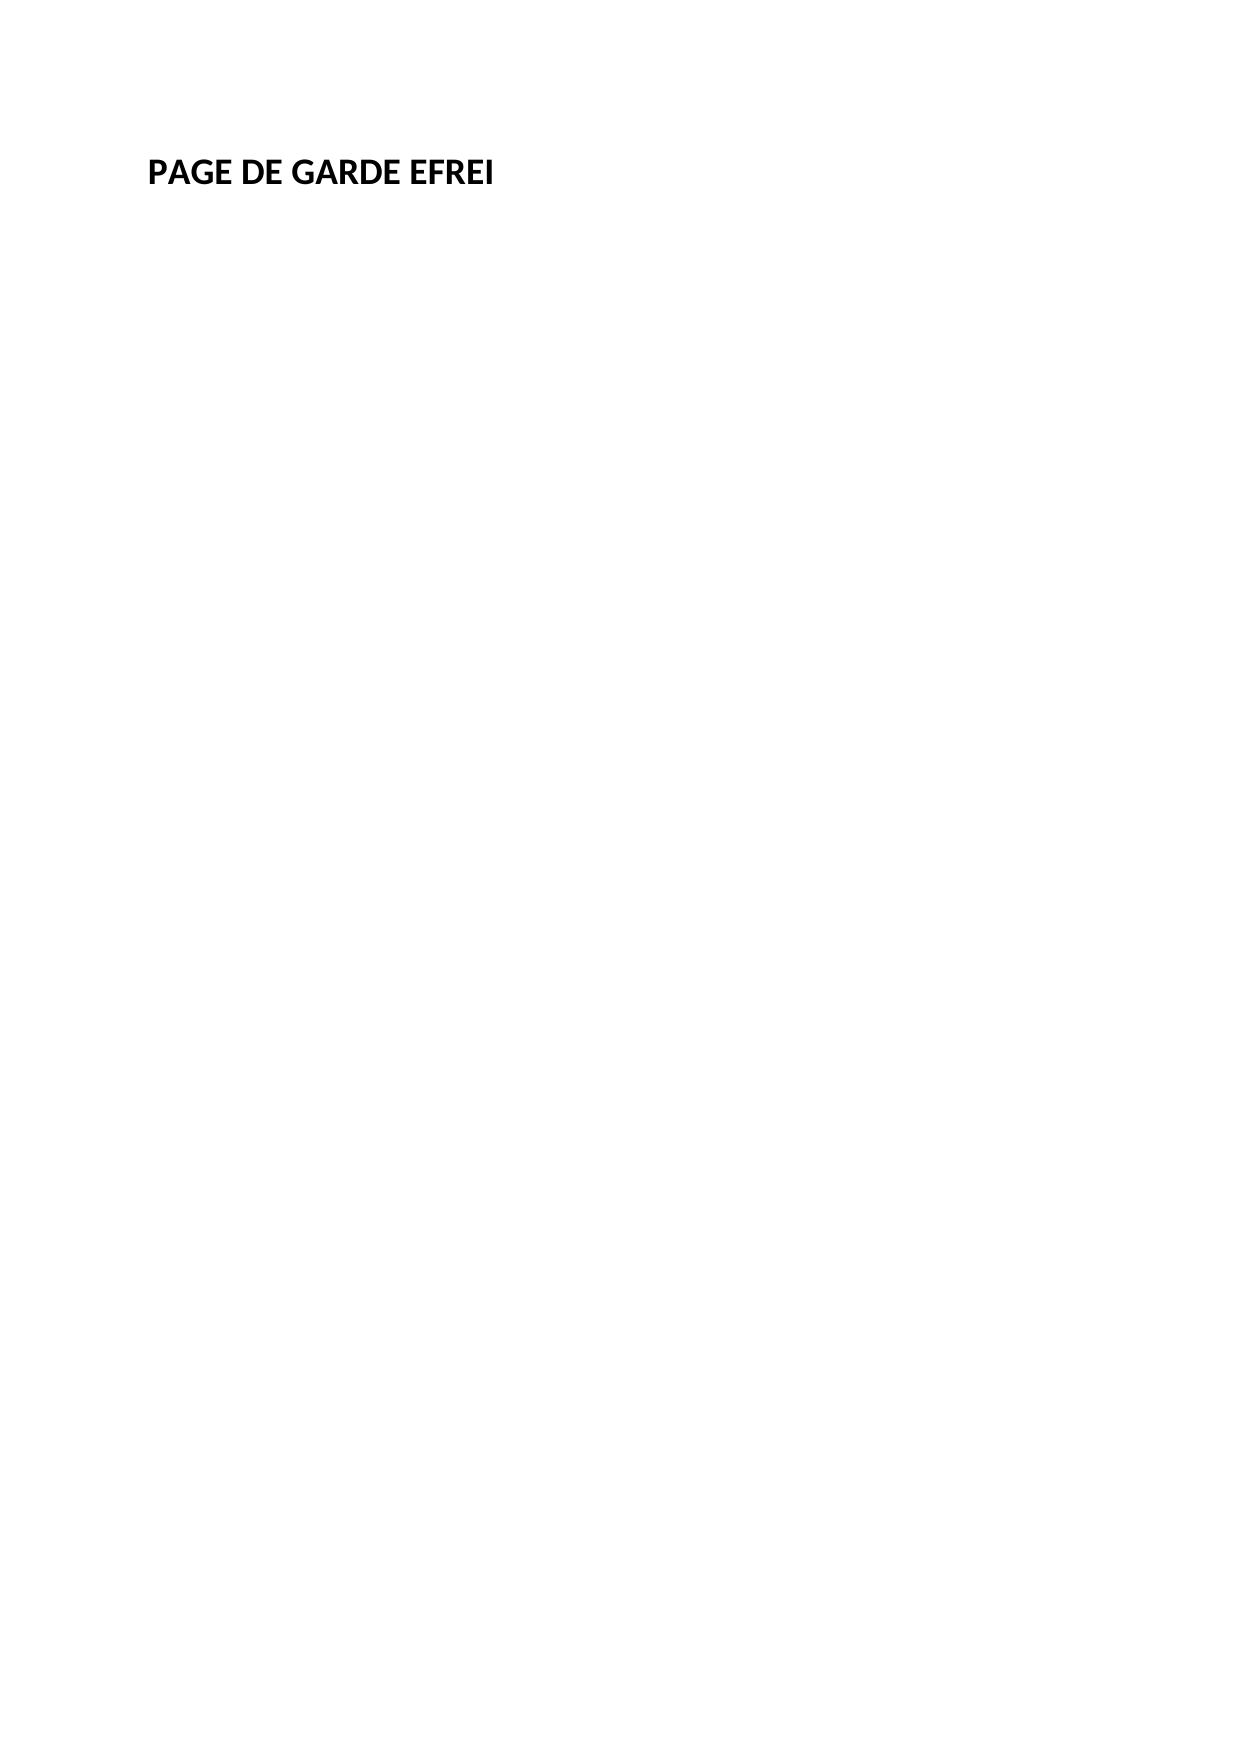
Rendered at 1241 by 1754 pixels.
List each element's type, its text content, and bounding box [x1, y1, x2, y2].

text PAGE DE GARDE EFREI [148, 148, 1093, 193]
